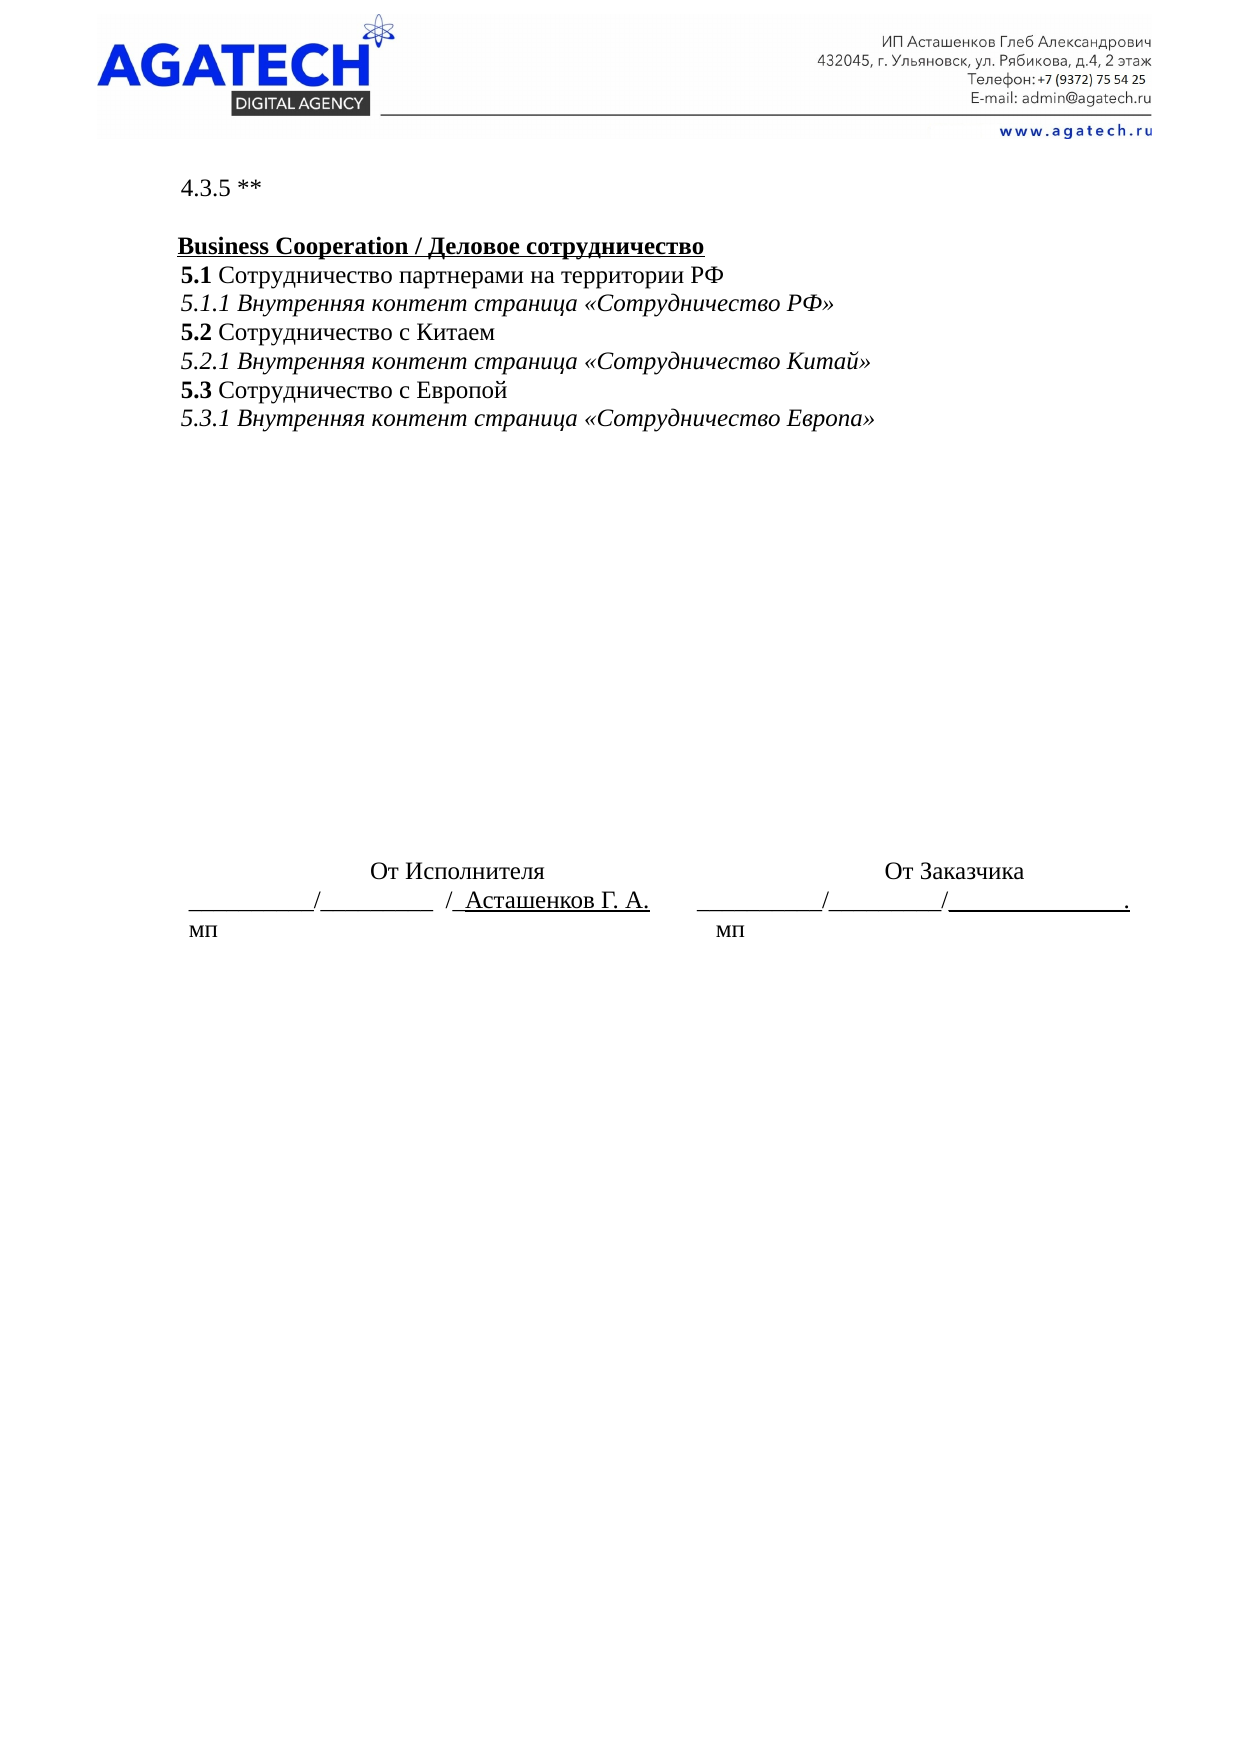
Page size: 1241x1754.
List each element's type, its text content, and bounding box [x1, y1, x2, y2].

text 5.3 Сотрудничество с Европой [181, 375, 1152, 403]
text 5.1.1 Внутренняя контент страница «Сотрудничество РФ» [181, 288, 1152, 317]
text 4.3.5 ** [181, 173, 1152, 202]
table_cell __________/_________ /_Асташенков Г. А. мп [177, 885, 679, 943]
text 5.1 Сотрудничество партнерами на территории РФ [181, 260, 1152, 288]
text 5.3.1 Внутренняя контент страница «Сотрудничество Европа» [181, 403, 1152, 432]
table_cell __________/_________/______________. мп [679, 885, 1152, 943]
text 5.2.1 Внутренняя контент страница «Сотрудничество Китай» [181, 346, 1152, 375]
text Business Cooperation / Деловое сотрудничество [177, 231, 1152, 260]
text 5.2 Сотрудничество с Китаем [181, 317, 1152, 346]
picture [97, 14, 1152, 139]
table_header От Заказчика [679, 856, 1152, 885]
table_header От Исполнителя [177, 856, 679, 885]
